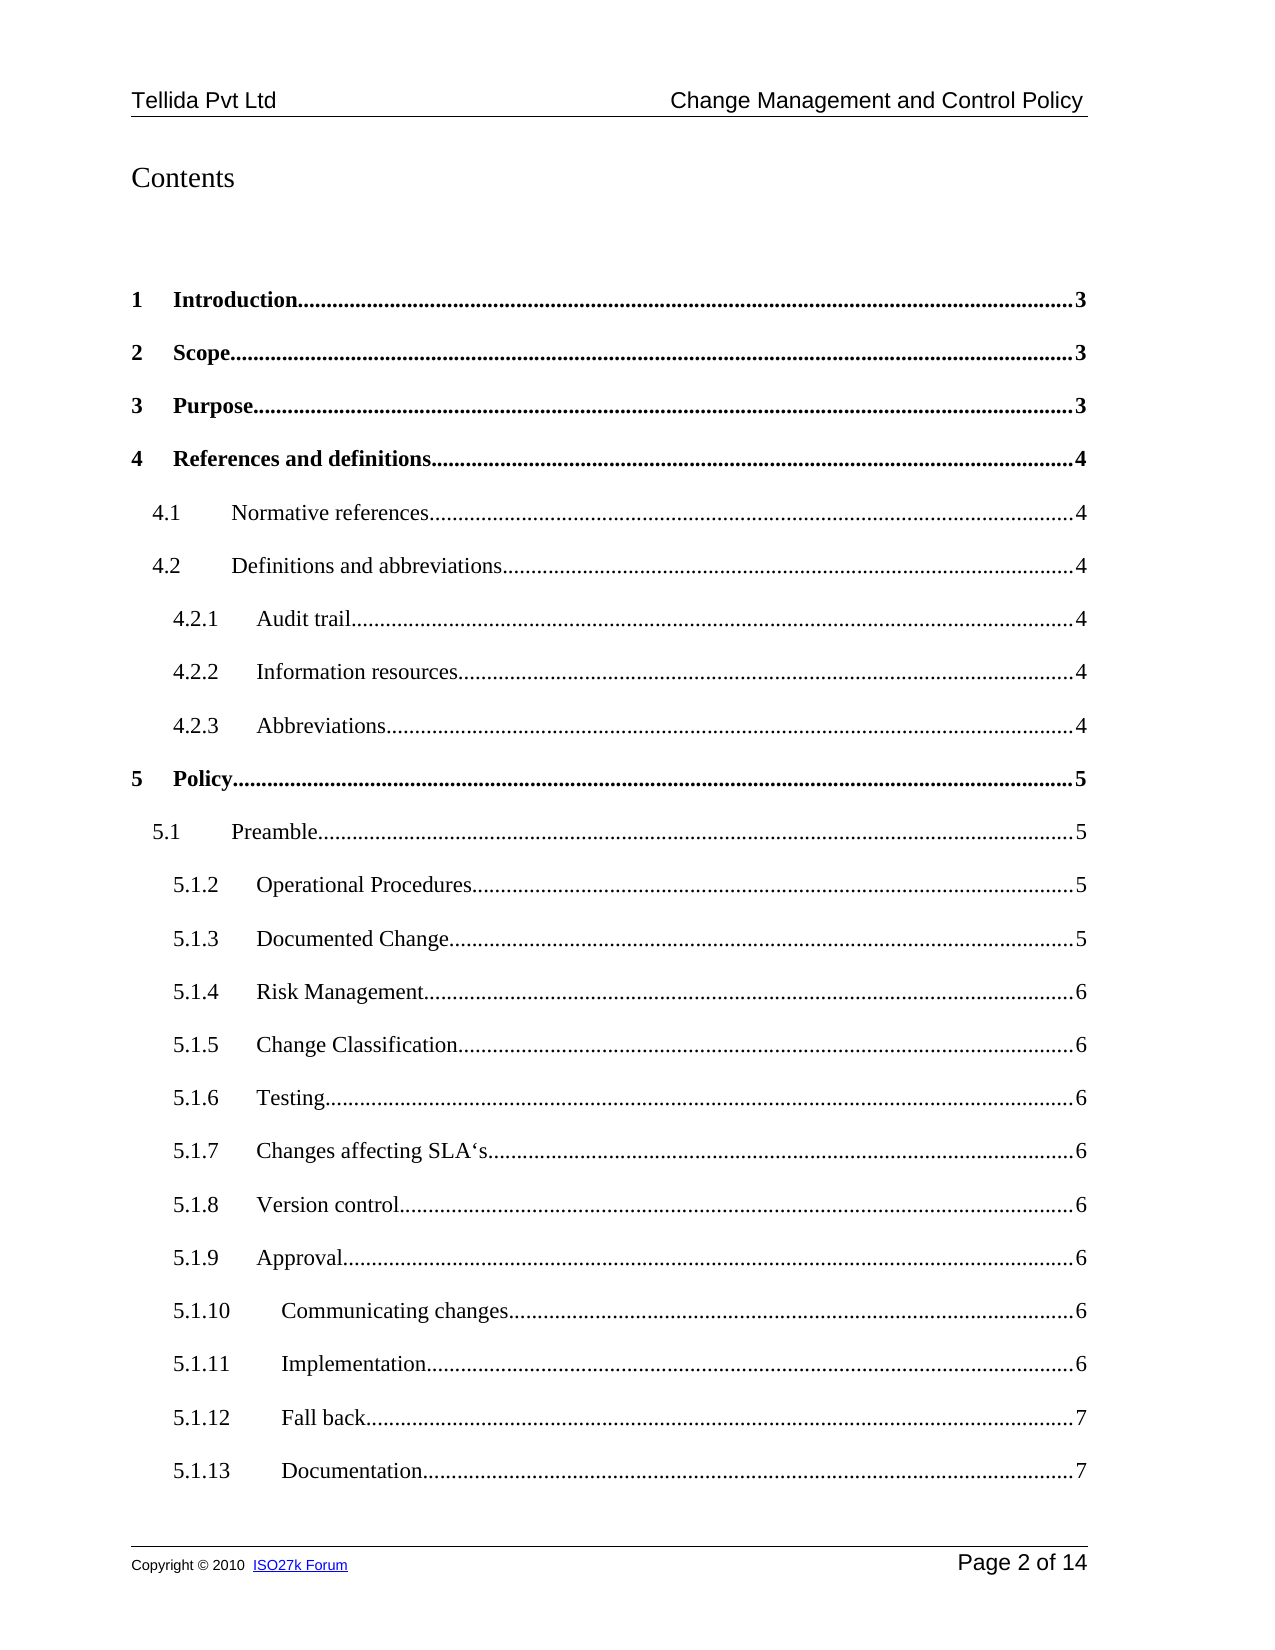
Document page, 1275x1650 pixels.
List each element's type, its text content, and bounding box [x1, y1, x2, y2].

text 5.1.11 Implementation 6 [173, 1350, 1088, 1377]
text 5.1.12 Fall back 7 [173, 1404, 1088, 1430]
text 4.1 Normative references 4 [152, 499, 1088, 525]
text 3 Purpose 3 [131, 392, 1088, 419]
text 5.1.9 Approval 6 [173, 1244, 1088, 1270]
text 5 Policy 5 [131, 765, 1088, 791]
text 5.1.5 Change Classification 6 [173, 1031, 1088, 1057]
text 5.1.6 Testing 6 [173, 1084, 1088, 1111]
text 1 Introduction 3 [131, 286, 1088, 312]
text 5.1.10 Communicating changes 6 [173, 1297, 1088, 1323]
text 4.2.2 Information resources 4 [173, 658, 1088, 685]
title Change Management and Control PolicyContents [131, 160, 1088, 194]
text 2 Scope 3 [131, 339, 1088, 365]
text 5.1.3 Documented Change 5 [173, 924, 1088, 951]
text 4.2.1 Audit trail 4 [173, 605, 1088, 632]
text 5.1.2 Operational Procedures 5 [173, 871, 1088, 898]
text 5.1.7 Changes affecting SLA‘s 6 [173, 1137, 1088, 1164]
text 5.1.8 Version control 6 [173, 1191, 1088, 1217]
text 4.2 Definitions and abbreviations 4 [152, 552, 1088, 578]
text 5.1.4 Risk Management 6 [173, 978, 1088, 1004]
text 4.2.3 Abbreviations 4 [173, 712, 1088, 738]
text 4 References and definitions 4 [131, 446, 1088, 472]
text 5.1 Preamble 5 [152, 818, 1088, 844]
text 5.1.13 Documentation 7 [173, 1457, 1088, 1483]
